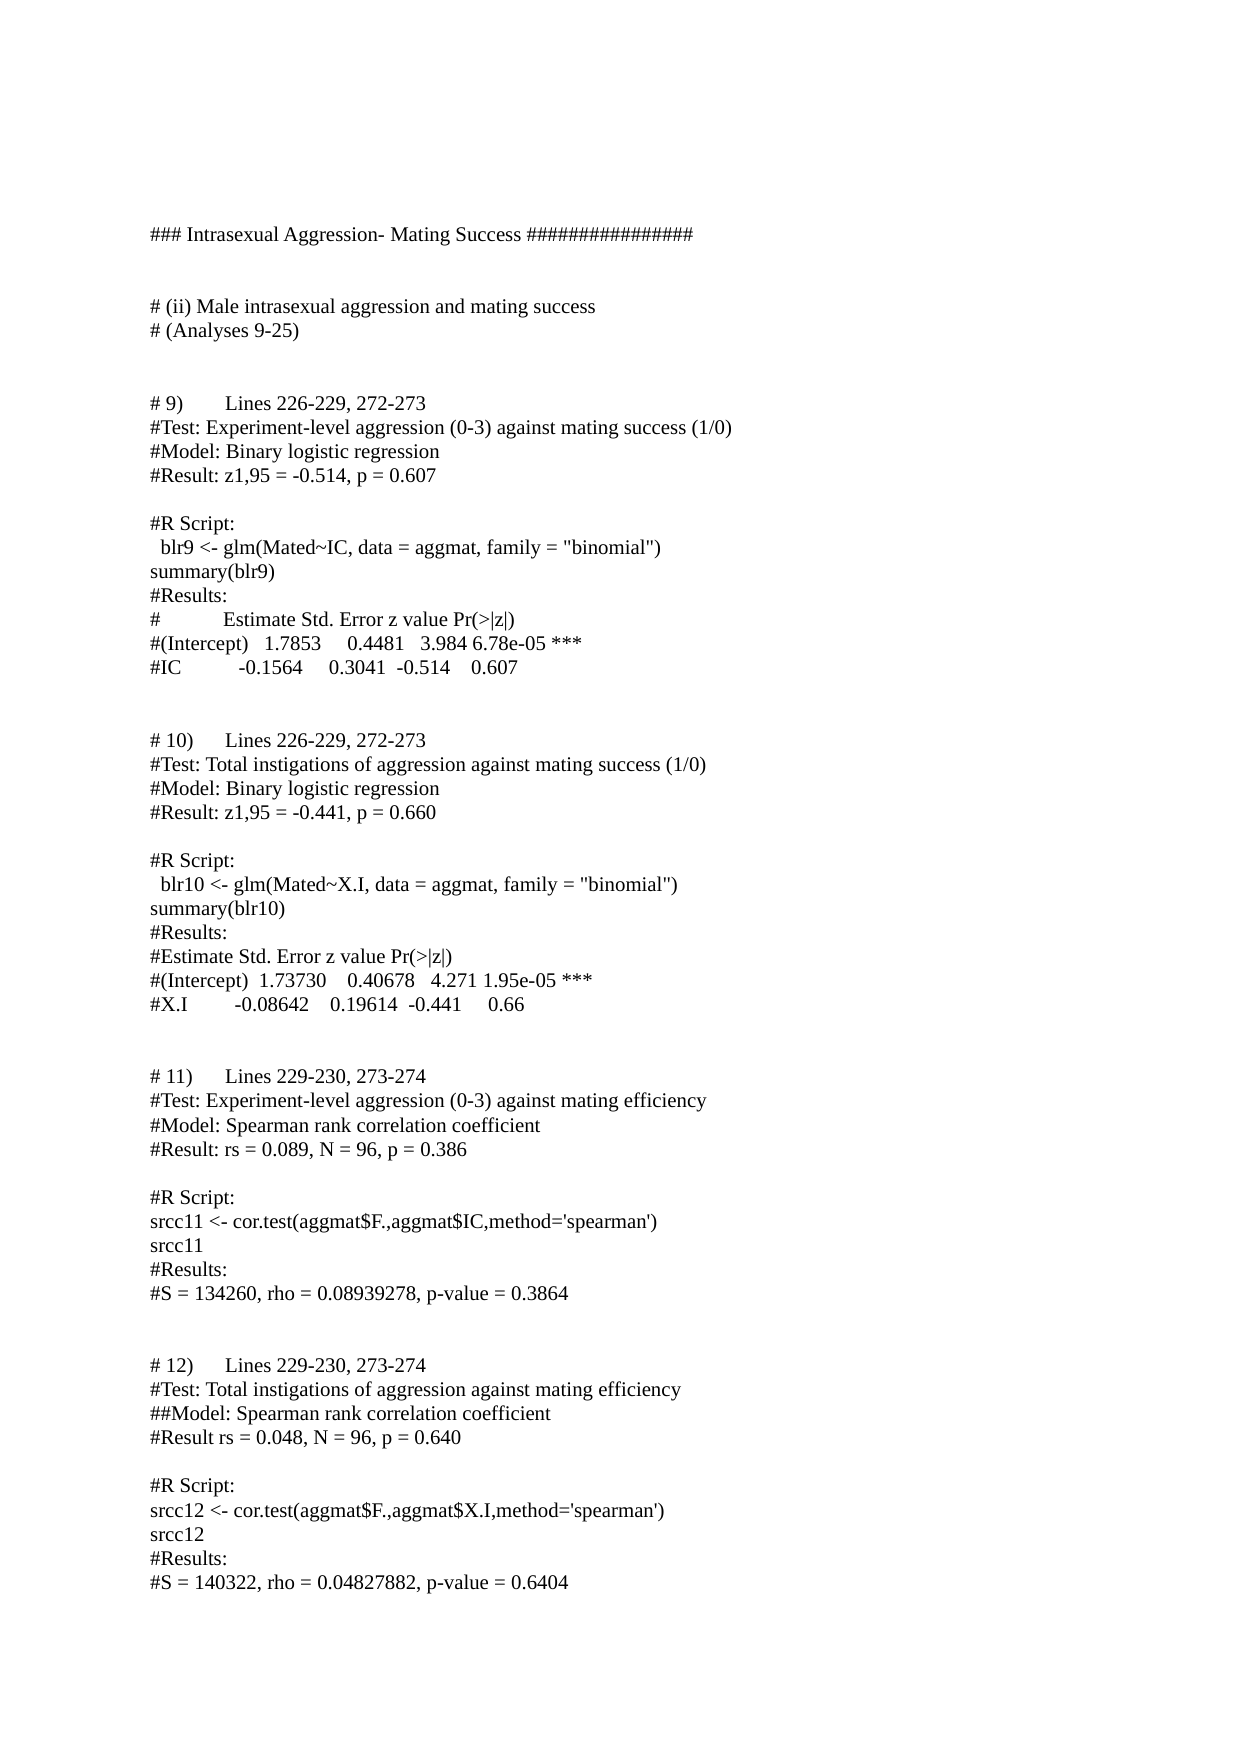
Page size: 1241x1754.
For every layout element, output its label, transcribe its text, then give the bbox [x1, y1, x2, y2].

text #R Script: [150, 848, 1090, 872]
text #Test: Total instigations of aggression against mating success (1/0) [150, 752, 1090, 776]
text # (ii) Male intrasexual aggression and mating success [150, 294, 1090, 318]
text #R Script: [150, 1473, 1090, 1497]
text #Results: [150, 1257, 1090, 1281]
text #Estimate Std. Error z value Pr(>|z|) [150, 944, 1090, 968]
text #Result: z1,95 = -0.514, p = 0.607 [150, 463, 1090, 487]
text summary(blr10) [150, 896, 1090, 920]
text srcc11 [150, 1233, 1090, 1257]
text ### Intrasexual Aggression- Mating Success ################ [150, 222, 1090, 246]
text #Results: [150, 1546, 1090, 1570]
text blr9 <- glm(Mated~IC, data = aggmat, family = "binomial") [150, 535, 1090, 559]
text summary(blr9) [150, 559, 1090, 583]
text # 12) Lines 229-230, 273-274 [150, 1353, 1090, 1377]
text #Test: Experiment-level aggression (0-3) against mating success (1/0) [150, 415, 1090, 439]
text # (Analyses 9-25) [150, 318, 1090, 342]
text #Result rs = 0.048, N = 96, p = 0.640 [150, 1425, 1090, 1449]
text #S = 140322, rho = 0.04827882, p-value = 0.6404 [150, 1570, 1090, 1594]
text #Test: Experiment-level aggression (0-3) against mating efficiency [150, 1088, 1090, 1112]
text #X.I -0.08642 0.19614 -0.441 0.66 [150, 992, 1090, 1016]
text #Result: rs = 0.089, N = 96, p = 0.386 [150, 1137, 1090, 1161]
text srcc11 <- cor.test(aggmat$F.,aggmat$IC,method='spearman') [150, 1209, 1090, 1233]
text #(Intercept) 1.73730 0.40678 4.271 1.95e-05 *** [150, 968, 1090, 992]
text #R Script: [150, 1185, 1090, 1209]
text #Results: [150, 920, 1090, 944]
text # Estimate Std. Error z value Pr(>|z|) [150, 607, 1090, 631]
text #Model: Binary logistic regression [150, 439, 1090, 463]
text #S = 134260, rho = 0.08939278, p-value = 0.3864 [150, 1281, 1090, 1305]
text # 10) Lines 226-229, 272-273 [150, 727, 1090, 752]
text # 11) Lines 229-230, 273-274 [150, 1064, 1090, 1088]
text # 9) Lines 226-229, 272-273 [150, 391, 1090, 415]
text #Test: Total instigations of aggression against mating efficiency [150, 1377, 1090, 1401]
text #Model: Binary logistic regression [150, 776, 1090, 800]
text #Model: Spearman rank correlation coefficient [150, 1112, 1090, 1137]
text #Result: z1,95 = -0.441, p = 0.660 [150, 800, 1090, 824]
text #(Intercept) 1.7853 0.4481 3.984 6.78e-05 *** [150, 631, 1090, 655]
text ##Model: Spearman rank correlation coefficient [150, 1401, 1090, 1425]
text #IC -0.1564 0.3041 -0.514 0.607 [150, 655, 1090, 679]
text blr10 <- glm(Mated~X.I, data = aggmat, family = "binomial") [150, 872, 1090, 896]
text srcc12 [150, 1522, 1090, 1546]
text srcc12 <- cor.test(aggmat$F.,aggmat$X.I,method='spearman') [150, 1497, 1090, 1522]
text #R Script: [150, 511, 1090, 535]
text #Results: [150, 583, 1090, 607]
